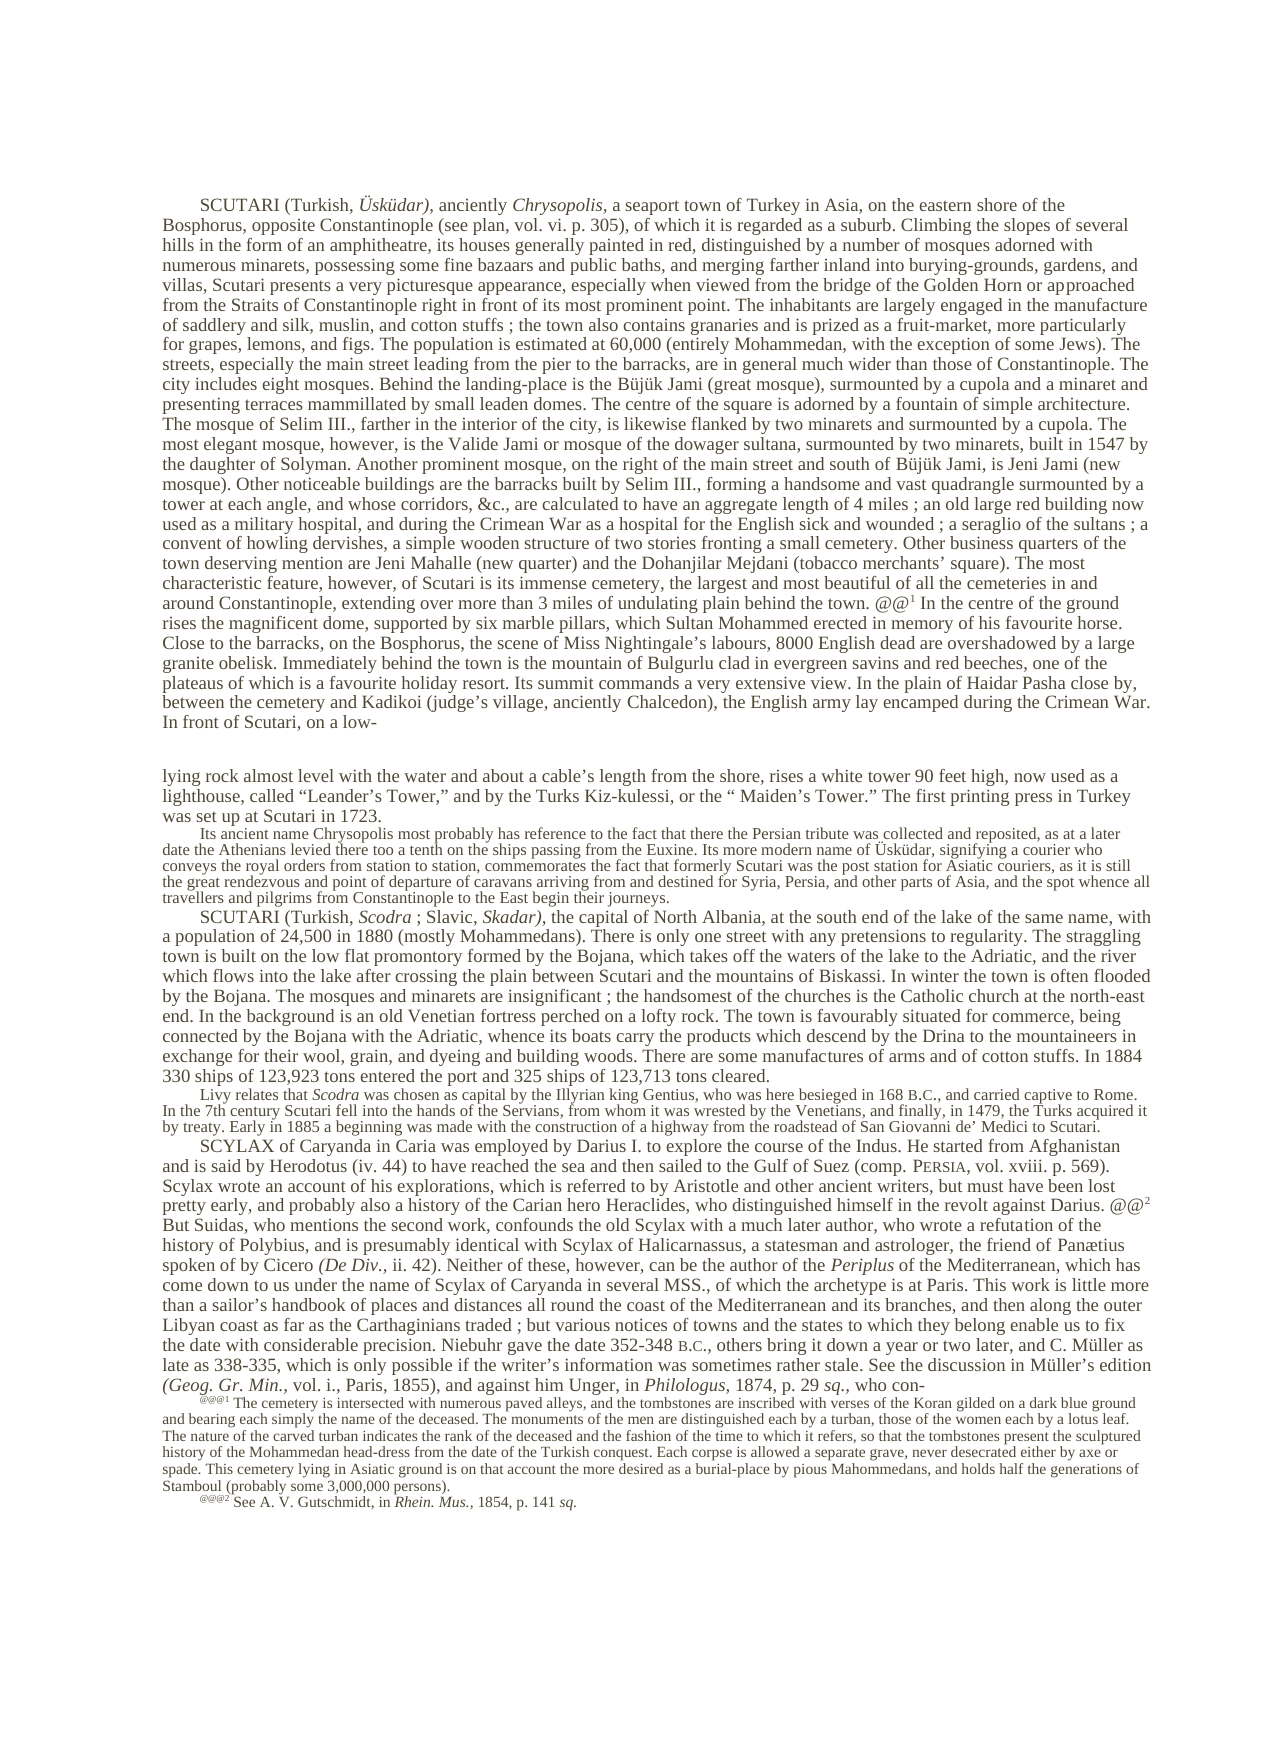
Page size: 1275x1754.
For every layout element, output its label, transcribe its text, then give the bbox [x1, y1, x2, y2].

text Its ancient name Chrysopolis most probably has reference to the fact that there the Persian tribute was collected and reposited, as at a later date the Athenians levied there too a tenth on the ships passing from the Euxine. Its more modern name of Üsküdar, signifying a courier who conveys the royal orders from station to station, commemorates the fact that formerly Scutari was the post station for Asiatic couriers, as it is still the great rendezvous and point of departure of caravans arriving from and destined for Syria, Persia, and other parts of Asia, and the spot whence all travellers and pilgrims from Constantinople to the East begin their journeys. [162, 827, 1152, 907]
text SCUTARI (Turkish, Scodra ; Slavic, Skadar), the capital of North Albania, at the south end of the lake of the same name, with a population of 24,500 in 1880 (mostly Mohammedans). There is only one street with any pretensions to regularity. The straggling town is built on the low flat promontory formed by the Bojana, which takes off the waters of the lake to the Adriatic, and the river which flows into the lake after crossing the plain between Scutari and the mountains of Biskassi. In winter the town is often flooded by the Bojana. The mosques and minarets are insignificant ; the handsomest of the churches is the Catholic church at the north-east end. In the background is an old Venetian fortress perched on a lofty rock. The town is favourably situated for commerce, being connected by the Bojana with the Adriatic, whence its boats carry the products which descend by the Drina to the mountaineers in exchange for their wool, grain, and dyeing and building woods. There are some manufactures of arms and of cotton stuffs. In 1884 330 ships of 123,923 tons entered the port and 325 ships of 123,713 tons cleared. [162, 907, 1152, 1086]
text SCUTARI (Turkish, Üsküdar), anciently Chrysopolis, a seaport town of Turkey in Asia, on the eastern shore of the Bosphorus, opposite Constantinople (see plan, vol. vi. p. 305), of which it is regarded as a suburb. Climbing the slopes of several hills in the form of an amphitheatre, its houses generally painted in red, distinguished by a number of mosques adorned with numerous minarets, possessing some fine bazaars and public baths, and merging farther inland into burying-grounds, gardens, and villas, Scutari presents a very picturesque appearance, especially when viewed from the bridge of the Golden Horn or approached from the Straits of Constantinople right in front of its most prominent point. The inhabitants are largely engaged in the manufacture of saddlery and silk, muslin, and cotton stuffs ; the town also contains granaries and is prized as a fruit-market, more particularly for grapes, lemons, and figs. The population is estimated at 60,000 (entirely Mohammedan, with the exception of some Jews). The streets, especially the main street leading from the pier to the barracks, are in general much wider than those of Constantinople. The city includes eight mosques. Behind the landing-place is the Büjük Jami (great mosque), surmounted by a cupola and a minaret and presenting terraces mammillated by small leaden domes. The centre of the square is adorned by a fountain of simple architecture. The mosque of Selim III., farther in the interior of the city, is likewise flanked by two minarets and surmounted by a cupola. The most elegant mosque, however, is the Valide Jami or mosque of the dowager sultana, surmounted by two minarets, built in 1547 by the daughter of Solyman. Another prominent mosque, on the right of the main street and south of Büjük Jami, is Jeni Jami (new mosque). Other noticeable buildings are the barracks built by Selim III., forming a handsome and vast quadrangle surmounted by a tower at each angle, and whose corridors, &c., are calculated to have an aggregate length of 4 miles ; an old large red building now used as a military hospital, and during the Crimean War as a hospital for the English sick and wounded ; a seraglio of the sultans ; a convent of howling dervishes, a simple wooden structure of two stories fronting a small cemetery. Other business quarters of the town deserving mention are Jeni Mahalle (new quarter) and the Dohanjilar Mejdani (tobacco merchants’ square). The most characteristic feature, however, of Scutari is its immense cemetery, the largest and most beautiful of all the cemeteries in and around Constantinople, extending over more than 3 miles of undulating plain behind the town. @@1 In the centre of the ground rises the magnificent dome, supported by six marble pillars, which Sultan Mohammed erected in memory of his favourite horse. Close to the barracks, on the Bosphorus, the scene of Miss Nightingale’s labours, 8000 English dead are overshadowed by a large granite obelisk. Immediately behind the town is the mountain of Bulgurlu clad in evergreen savins and red beeches, one of the plateaus of which is a favourite holiday resort. Its summit commands a very extensive view. In the plain of Haidar Pasha close by, between the cemetery and Kadikoi (judge’s village, anciently Chalcedon), the English army lay encamped during the Crimean War. In front of Scutari, on a low- [162, 196, 1152, 733]
text lying rock almost level with the water and about a cable’s length from the shore, rises a white tower 90 feet high, now used as a lighthouse, called “Leander’s Tower,” and by the Turks Kiz-kulessi, or the “ Maiden’s Tower.” The first printing press in Turkey was set up at Scutari in 1723. [162, 767, 1152, 827]
text @@@2 See A. V. Gutschmidt, in Rhein. Mus., 1854, p. 141 sq. [162, 1494, 1152, 1511]
text @@@1 The cemetery is intersected with numerous paved alleys, and the tombstones are inscribed with verses of the Koran gilded on a dark blue ground and bearing each simply the name of the deceased. The monuments of the men are distinguished each by a turban, those of the women each by a lotus leaf. The nature of the carved turban indicates the rank of the deceased and the fashion of the time to which it refers, so that the tombstones present the sculptured history of the Mohammedan head-dress from the date of the Turkish conquest. Each corpse is allowed a separate grave, never desecrated either by axe or spade. This cemetery lying in Asiatic ground is on that account the more desired as a burial-place by pious Mahommedans, and holds half the generations of Stamboul (probably some 3,000,000 persons). [162, 1395, 1152, 1494]
text Livy relates that Scodra was chosen as capital by the Illyrian king Gentius, who was here besieged in 168 b.c., and carried captive to Rome. In the 7th century Scutari fell into the hands of the Servians, from whom it was wrested by the Venetians, and finally, in 1479, the Turks acquired it by treaty. Early in 1885 a beginning was made with the construction of a highway from the roadstead of San Giovanni de’ Medici to Scutari. [162, 1086, 1152, 1136]
text SCYLAX of Caryanda in Caria was employed by Darius I. to explore the course of the Indus. He started from Afghanistan and is said by Herodotus (iv. 44) to have reached the sea and then sailed to the Gulf of Suez (comp. Persia, vol. xviii. p. 569). Scylax wrote an account of his explorations, which is referred to by Aristotle and other ancient writers, but must have been lost pretty early, and probably also a history of the Carian hero Heraclides, who distinguished himself in the revolt against Darius. @@2 But Suidas, who mentions the second work, confounds the old Scylax with a much later author, who wrote a refutation of the history of Polybius, and is presumably identical with Scylax of Halicarnassus, a statesman and astrologer, the friend of Panætius spoken of by Cicero (De Div., ii. 42). Neither of these, however, can be the author of the Periplus of the Mediterranean, which has come down to us under the name of Scylax of Caryanda in several MSS., of which the archetype is at Paris. This work is little more than a sailor’s handbook of places and distances all round the coast of the Mediterranean and its branches, and then along the outer Libyan coast as far as the Carthaginians traded ; but various notices of towns and the states to which they belong enable us to fix the date with considerable precision. Niebuhr gave the date 352-348 b.c., others bring it down a year or two later, and C. Müller as late as 338-335, which is only possible if the writer’s information was sometimes rather stale. See the discussion in Müller’s edition (Geog. Gr. Min., vol. i., Paris, 1855), and against him Unger, in Philologus, 1874, p. 29 sq., who con- [162, 1136, 1152, 1395]
